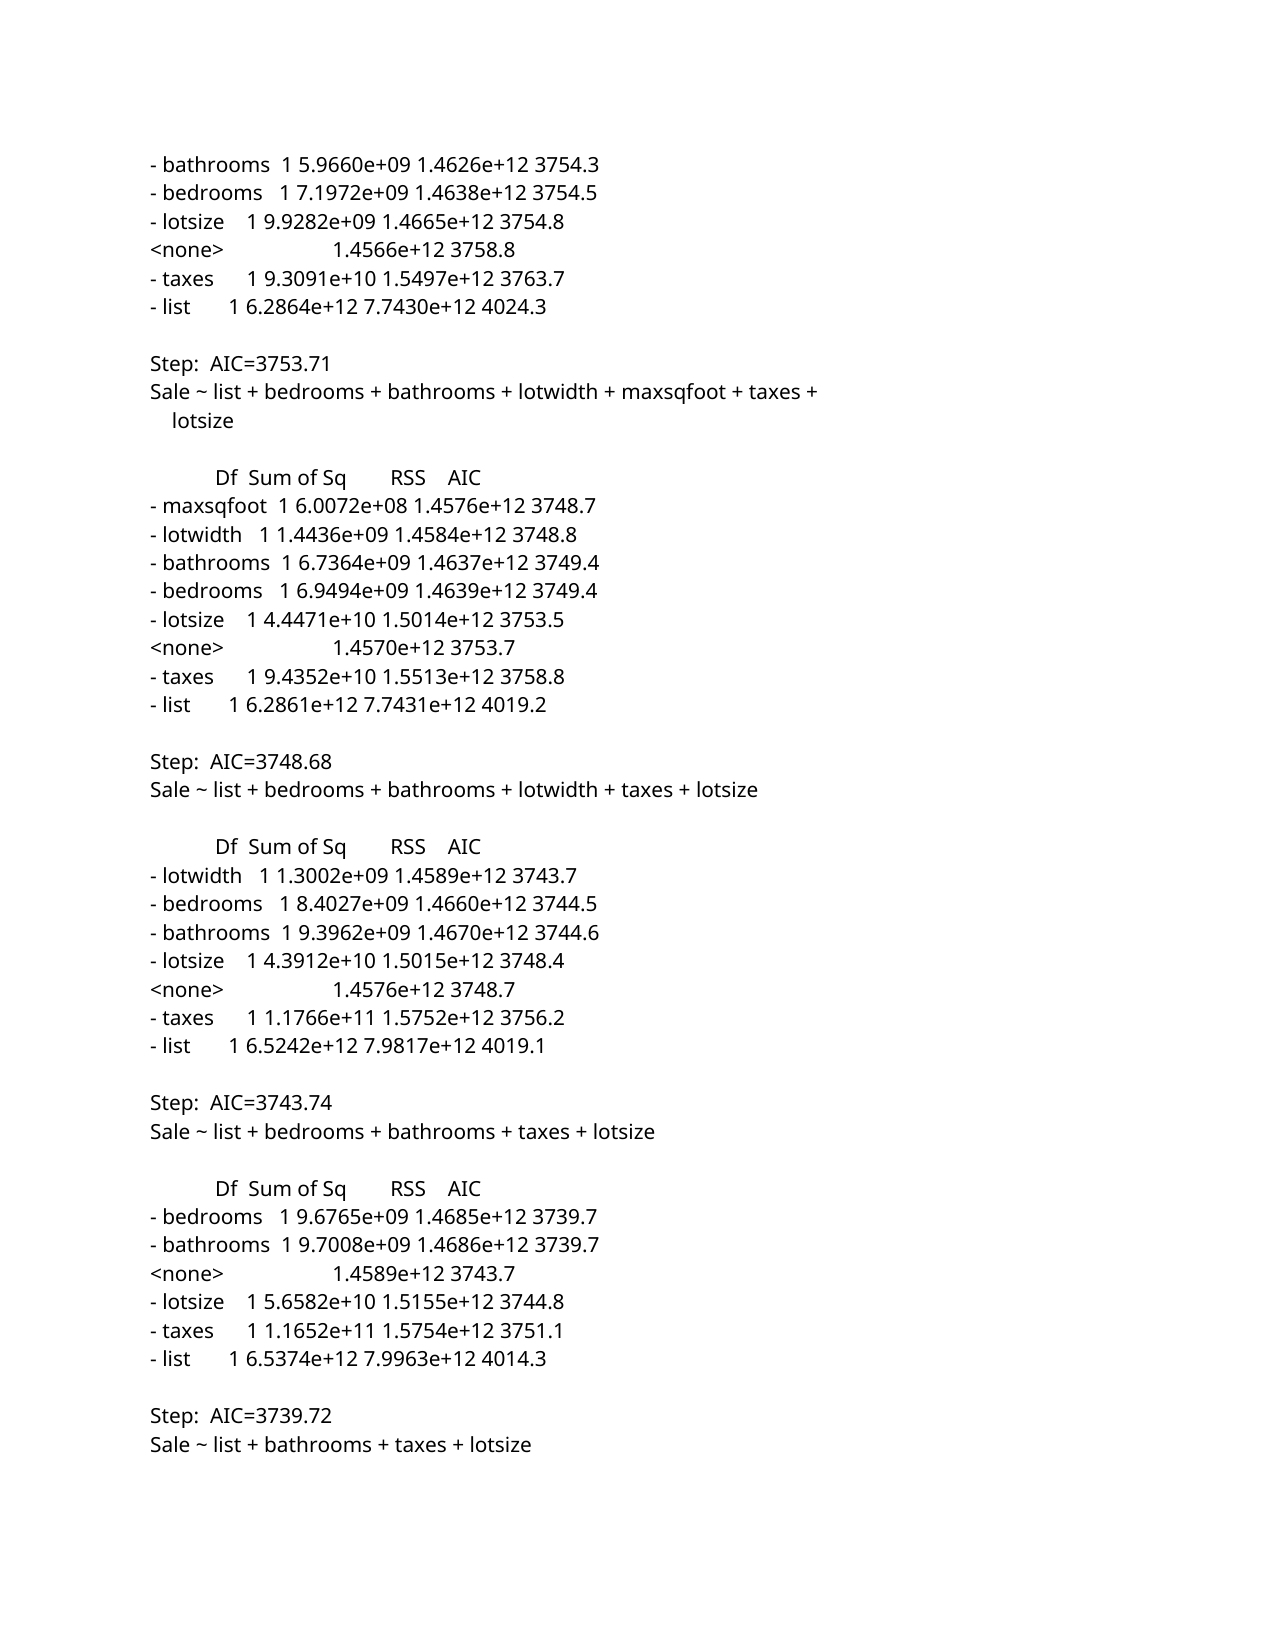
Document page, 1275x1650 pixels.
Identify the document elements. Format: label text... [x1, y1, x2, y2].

text - taxes 1 1.1766e+11 1.5752e+12 3756.2 [150, 1003, 1125, 1032]
text - list 1 6.5242e+12 7.9817e+12 4019.1 [150, 1032, 1125, 1060]
text - lotsize 1 4.3912e+10 1.5015e+12 3748.4 [150, 946, 1125, 975]
text Sale ~ list + bedrooms + bathrooms + lotwidth + taxes + lotsize [150, 776, 1125, 804]
text Sale ~ list + bathrooms + taxes + lotsize [150, 1430, 1125, 1458]
text - taxes 1 9.4352e+10 1.5513e+12 3758.8 [150, 662, 1125, 690]
text - lotsize 1 9.9282e+09 1.4665e+12 3754.8 [150, 207, 1125, 235]
text - maxsqfoot 1 6.0072e+08 1.4576e+12 3748.7 [150, 491, 1125, 520]
text Step: AIC=3743.74 [150, 1088, 1125, 1117]
text - taxes 1 1.1652e+11 1.5754e+12 3751.1 [150, 1316, 1125, 1344]
text - lotsize 1 5.6582e+10 1.5155e+12 3744.8 [150, 1287, 1125, 1316]
text - list 1 6.5374e+12 7.9963e+12 4014.3 [150, 1344, 1125, 1373]
text Step: AIC=3748.68 [150, 747, 1125, 776]
text Df Sum of Sq RSS AIC [150, 463, 1125, 491]
text - bedrooms 1 8.4027e+09 1.4660e+12 3744.5 [150, 889, 1125, 918]
text lotsize [150, 406, 1125, 434]
text Step: AIC=3739.72 [150, 1401, 1125, 1430]
text - bedrooms 1 9.6765e+09 1.4685e+12 3739.7 [150, 1202, 1125, 1231]
text - lotwidth 1 1.3002e+09 1.4589e+12 3743.7 [150, 861, 1125, 889]
text - list 1 6.2861e+12 7.7431e+12 4019.2 [150, 690, 1125, 719]
text - bathrooms 1 6.7364e+09 1.4637e+12 3749.4 [150, 548, 1125, 577]
text Df Sum of Sq RSS AIC [150, 832, 1125, 861]
text - taxes 1 9.3091e+10 1.5497e+12 3763.7 [150, 264, 1125, 292]
text - bathrooms 1 5.9660e+09 1.4626e+12 3754.3 [150, 150, 1125, 178]
text - bedrooms 1 6.9494e+09 1.4639e+12 3749.4 [150, 577, 1125, 605]
text Sale ~ list + bedrooms + bathrooms + lotwidth + maxsqfoot + taxes + [150, 377, 1125, 406]
text - lotsize 1 4.4471e+10 1.5014e+12 3753.5 [150, 605, 1125, 633]
text - bathrooms 1 9.3962e+09 1.4670e+12 3744.6 [150, 918, 1125, 946]
text - lotwidth 1 1.4436e+09 1.4584e+12 3748.8 [150, 520, 1125, 548]
text <none> 1.4589e+12 3743.7 [150, 1259, 1125, 1287]
text Step: AIC=3753.71 [150, 349, 1125, 377]
text Sale ~ list + bedrooms + bathrooms + taxes + lotsize [150, 1117, 1125, 1145]
text <none> 1.4570e+12 3753.7 [150, 633, 1125, 662]
text <none> 1.4576e+12 3748.7 [150, 975, 1125, 1003]
text - bedrooms 1 7.1972e+09 1.4638e+12 3754.5 [150, 178, 1125, 207]
text <none> 1.4566e+12 3758.8 [150, 235, 1125, 264]
text - bathrooms 1 9.7008e+09 1.4686e+12 3739.7 [150, 1231, 1125, 1259]
text Df Sum of Sq RSS AIC [150, 1174, 1125, 1202]
text - list 1 6.2864e+12 7.7430e+12 4024.3 [150, 292, 1125, 321]
